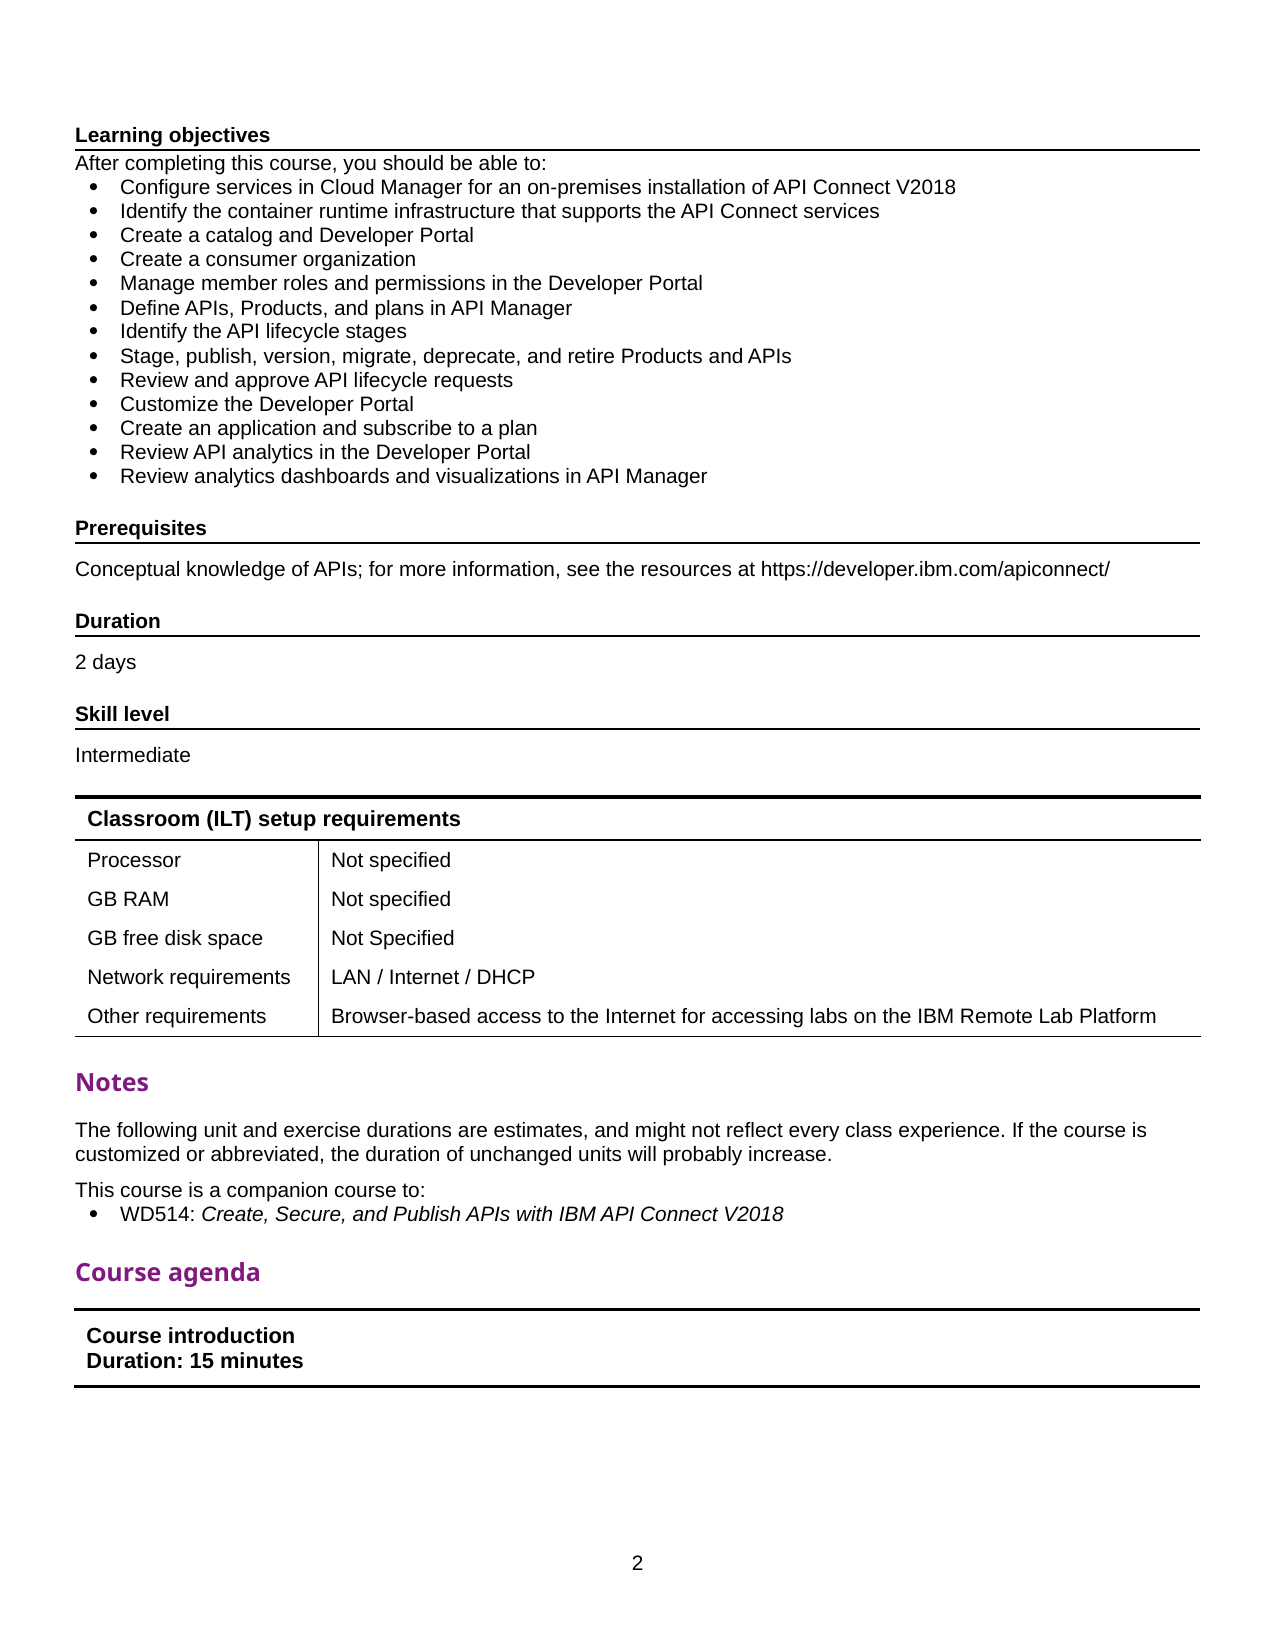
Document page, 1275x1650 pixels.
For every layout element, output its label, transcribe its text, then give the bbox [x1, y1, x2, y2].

text Review and approve API lifecycle requests [90, 367, 1200, 392]
text After completing this course, you should be able to: [75, 151, 1200, 175]
table_cell Browser-based access to the Internet for accessing labs on the IBM Remote Lab Platform [319, 997, 1201, 1036]
text The following unit and exercise durations are estimates, and might not reflect every class experience. If the course is customized or abbreviated, the duration of unchanged units will probably increase. [75, 1118, 1200, 1166]
table_cell Other requirements [75, 997, 318, 1036]
table_cell Not specified [319, 880, 1201, 919]
text WD514: Create, Secure, and Publish APIs with IBM API Connect V2018 [90, 1202, 1200, 1226]
subtitle Notes [75, 1065, 1200, 1099]
text Manage member roles and permissions in the Developer Portal [90, 271, 1200, 295]
text Learning objectives [75, 123, 1200, 149]
table_header Course introduction Duration: 15 minutes [74, 1311, 1200, 1385]
table_cell Not specified [319, 841, 1201, 880]
text Identify the API lifecycle stages [90, 319, 1200, 343]
text Intermediate [75, 743, 1200, 767]
text Review analytics dashboards and visualizations in API Manager [90, 464, 1200, 488]
text Create a catalog and Developer Portal [90, 223, 1200, 247]
text Prerequisites [75, 516, 1200, 542]
table_cell GB free disk space [75, 919, 318, 958]
text Customize the Developer Portal [90, 392, 1200, 416]
table_cell GB RAM [75, 880, 318, 919]
text Conceptual knowledge of APIs; for more information, see the resources at https://developer.ibm.com/apiconnect/ [75, 557, 1200, 581]
text Skill level [75, 702, 1200, 728]
table_cell Not Specified [319, 919, 1201, 958]
text Duration [75, 609, 1200, 635]
text Stage, publish, version, migrate, deprecate, and retire Products and APIs [90, 343, 1200, 367]
text Create a consumer organization [90, 247, 1200, 271]
text 2 days [75, 650, 1200, 674]
text Configure services in Cloud Manager for an on-premises installation of API Connect V2018 [90, 175, 1200, 199]
text Identify the container runtime infrastructure that supports the API Connect services [90, 199, 1200, 223]
table_header Classroom (ILT) setup requirements [75, 799, 1201, 839]
text Define APIs, Products, and plans in API Manager [90, 295, 1200, 319]
table_cell Network requirements [75, 958, 318, 997]
text Review API analytics in the Developer Portal [90, 440, 1200, 464]
table_cell LAN / Internet / DHCP [319, 958, 1201, 997]
table_cell Processor [75, 841, 318, 880]
text Create an application and subscribe to a plan [90, 416, 1200, 440]
subtitle Course agenda [75, 1255, 1200, 1289]
text This course is a companion course to: [75, 1178, 1200, 1202]
